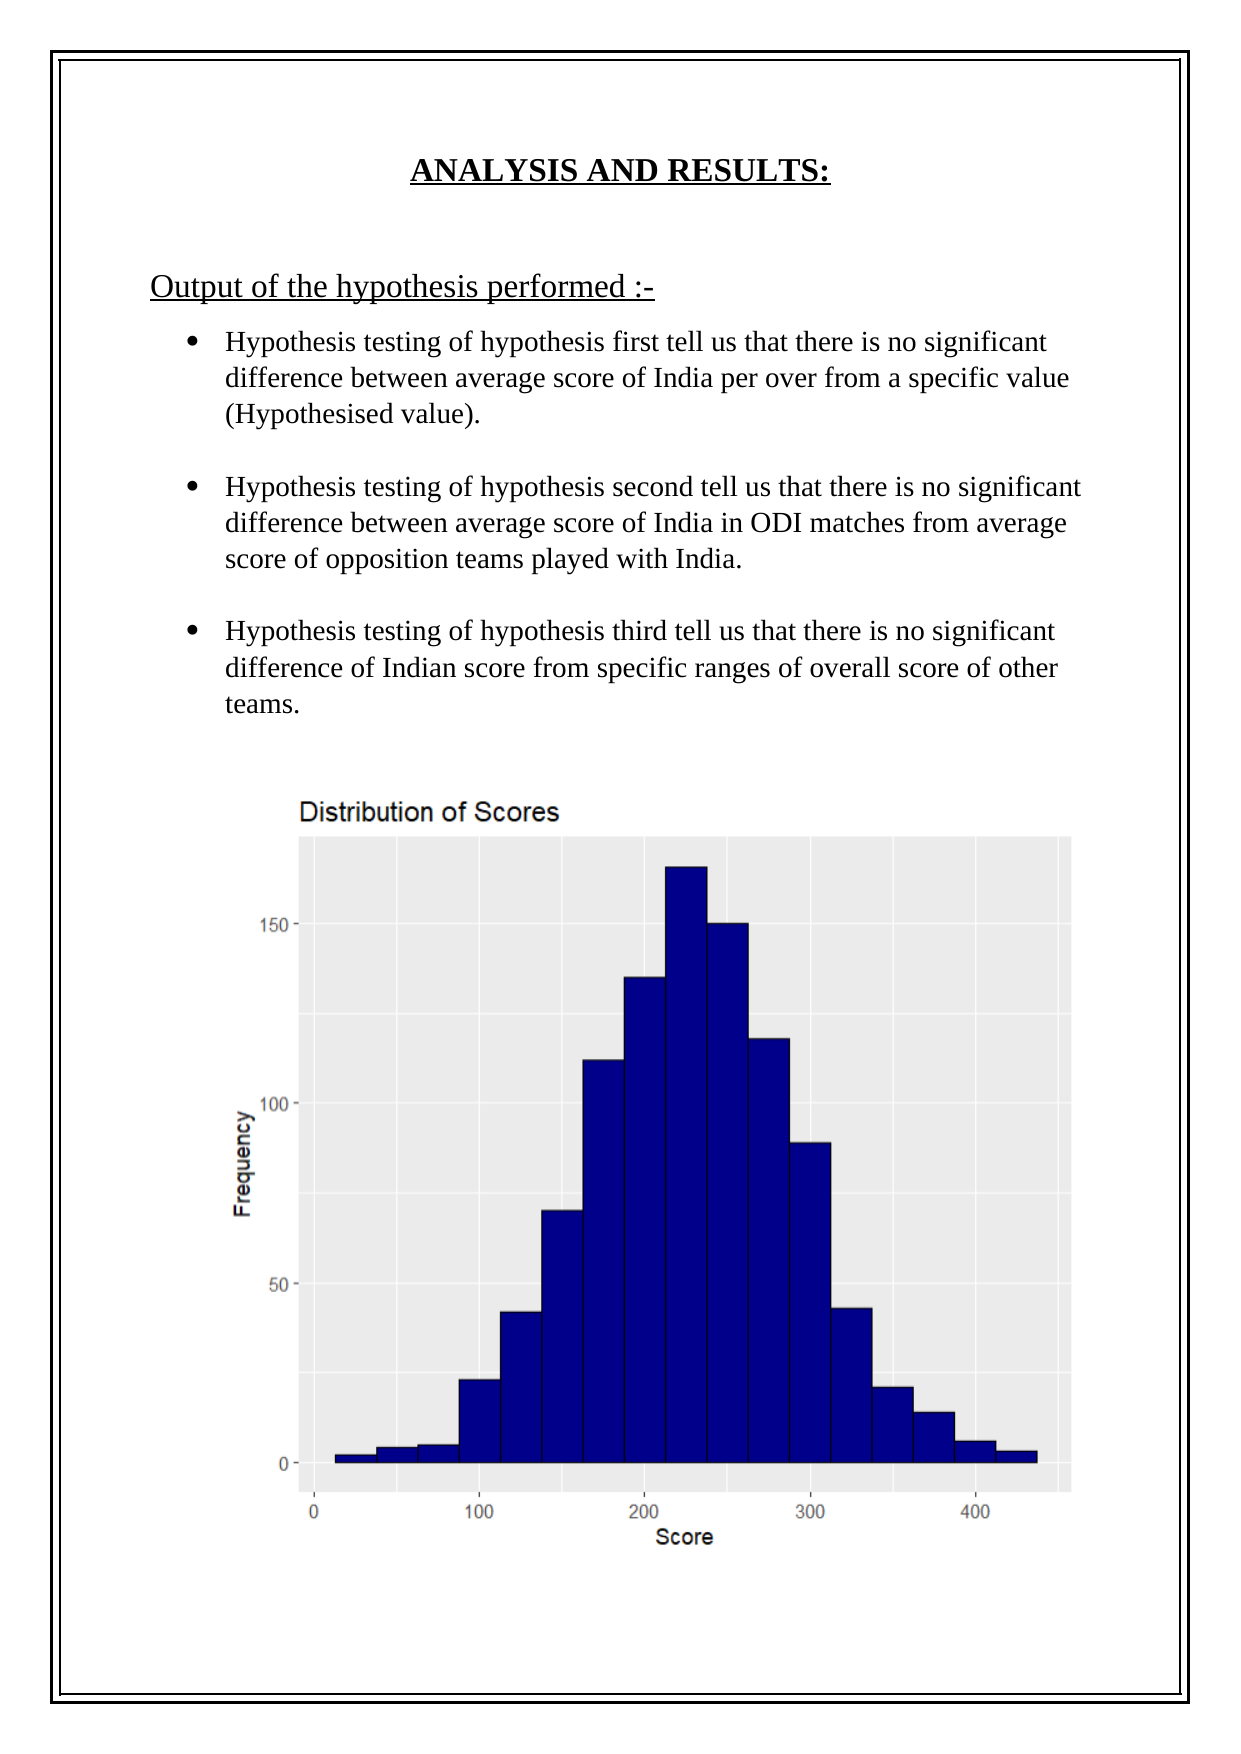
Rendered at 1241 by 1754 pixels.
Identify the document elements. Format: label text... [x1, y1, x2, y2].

picture [225, 794, 1084, 1556]
list Hypothesis testing of hypothesis first tell us that there is no significant difference between average score of India per over from a specific value (Hypothesised value). [187, 324, 1090, 430]
text Output of the hypothesis performed :- [150, 266, 1090, 304]
list Hypothesis testing of hypothesis third tell us that there is no significant difference of Indian score from specific ranges of overall score of other teams. [187, 613, 1090, 719]
text ANALYSIS AND RESULTS: [150, 150, 1090, 188]
list Hypothesis testing of hypothesis second tell us that there is no significant difference between average score of India in ODI matches from average score of opposition teams played with India. [187, 469, 1090, 575]
